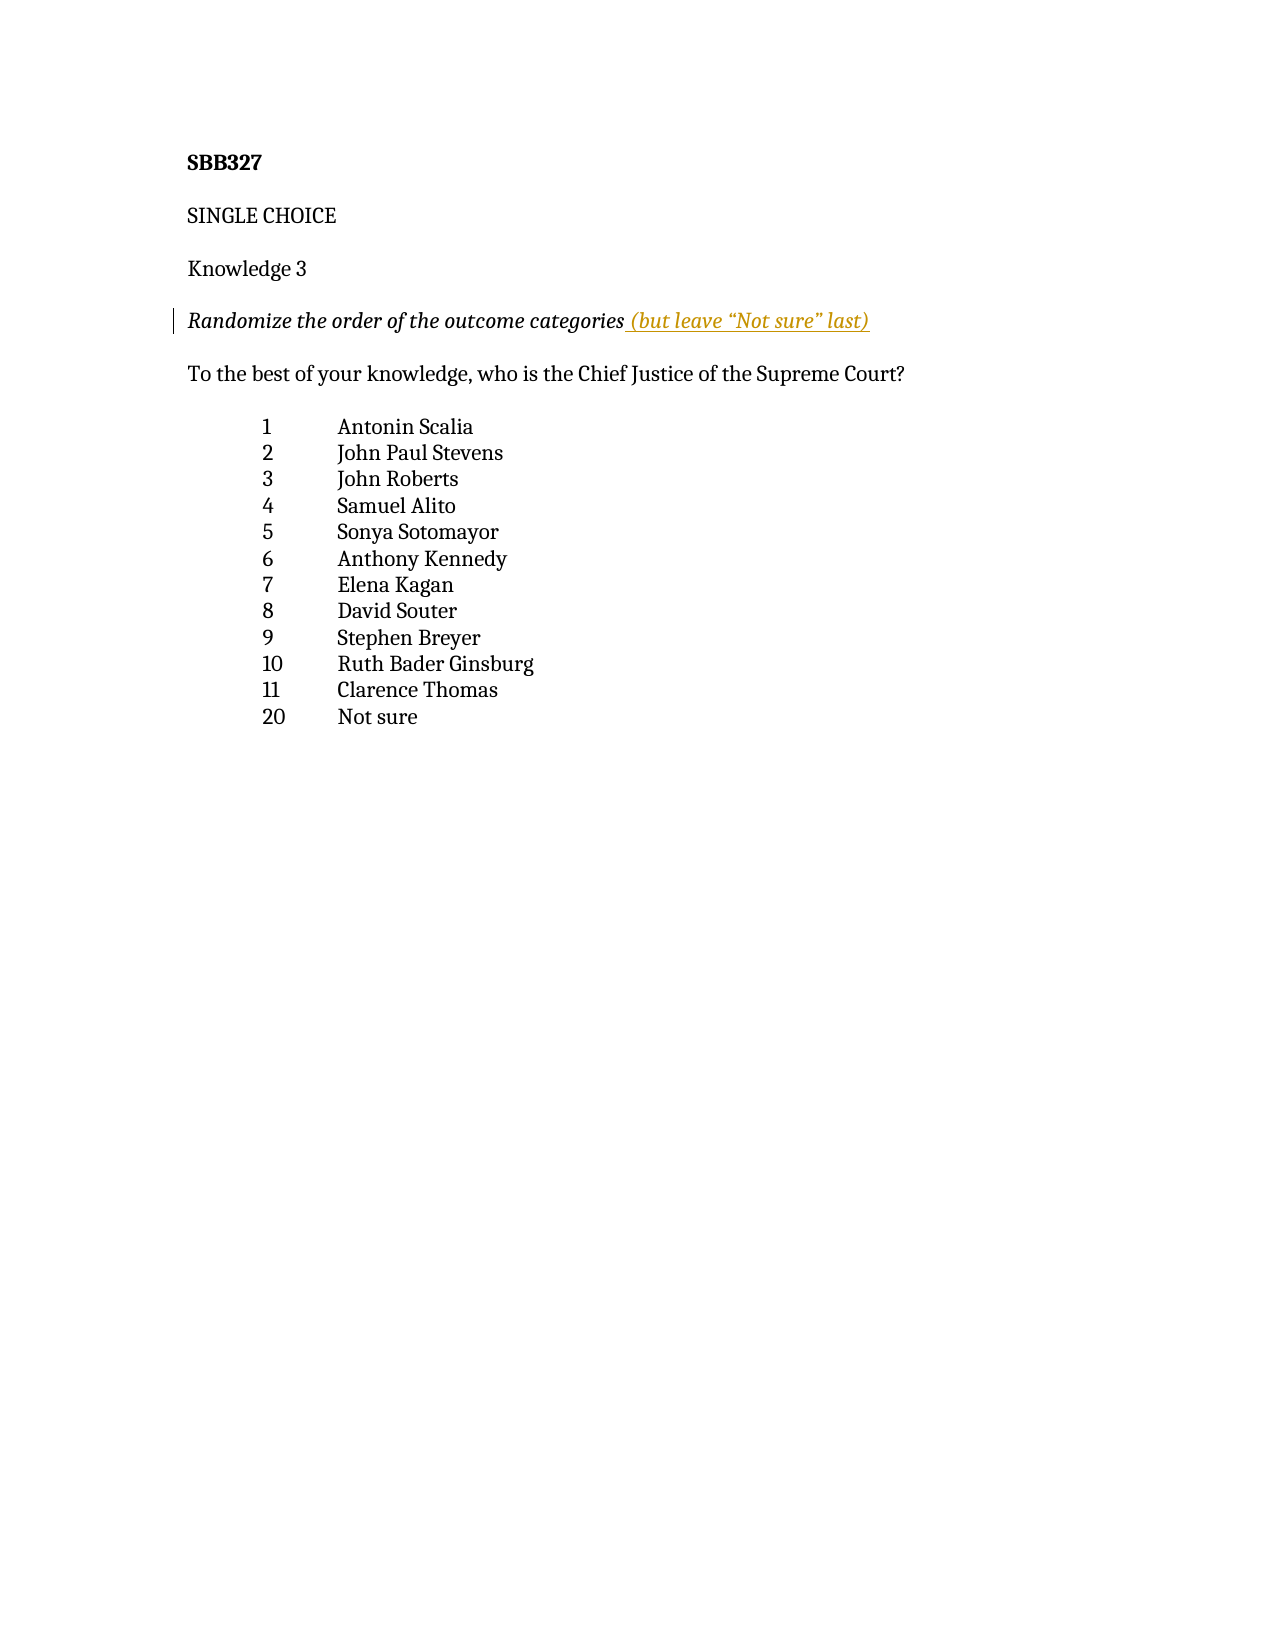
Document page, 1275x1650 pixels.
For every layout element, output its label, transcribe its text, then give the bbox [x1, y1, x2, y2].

text 3 John Roberts [187, 466, 1087, 493]
text 10 Ruth Bader Ginsburg [187, 651, 1087, 677]
text 9 Stephen Breyer [187, 624, 1087, 651]
text 11 Clarence Thomas [187, 677, 1087, 703]
text Randomize the order of the outcome categories [187, 308, 1087, 334]
text 8 David Souter [187, 598, 1087, 624]
text To the best of your knowledge, who is the Chief Justice of the Supreme Court? [187, 361, 1087, 387]
text SBB327 [187, 150, 1087, 176]
text 4 Samuel Alito [187, 493, 1087, 519]
text 6 Anthony Kennedy [187, 545, 1087, 572]
text 7 Elena Kagan [187, 572, 1087, 598]
text 20 Not sure [187, 703, 1087, 730]
text 2 John Paul Stevens [187, 440, 1087, 466]
text 5 Sonya Sotomayor [187, 519, 1087, 545]
text 1 Antonin Scalia [187, 413, 1087, 440]
text SINGLE CHOICE [187, 203, 1087, 229]
text Knowledge 3 [187, 255, 1087, 282]
